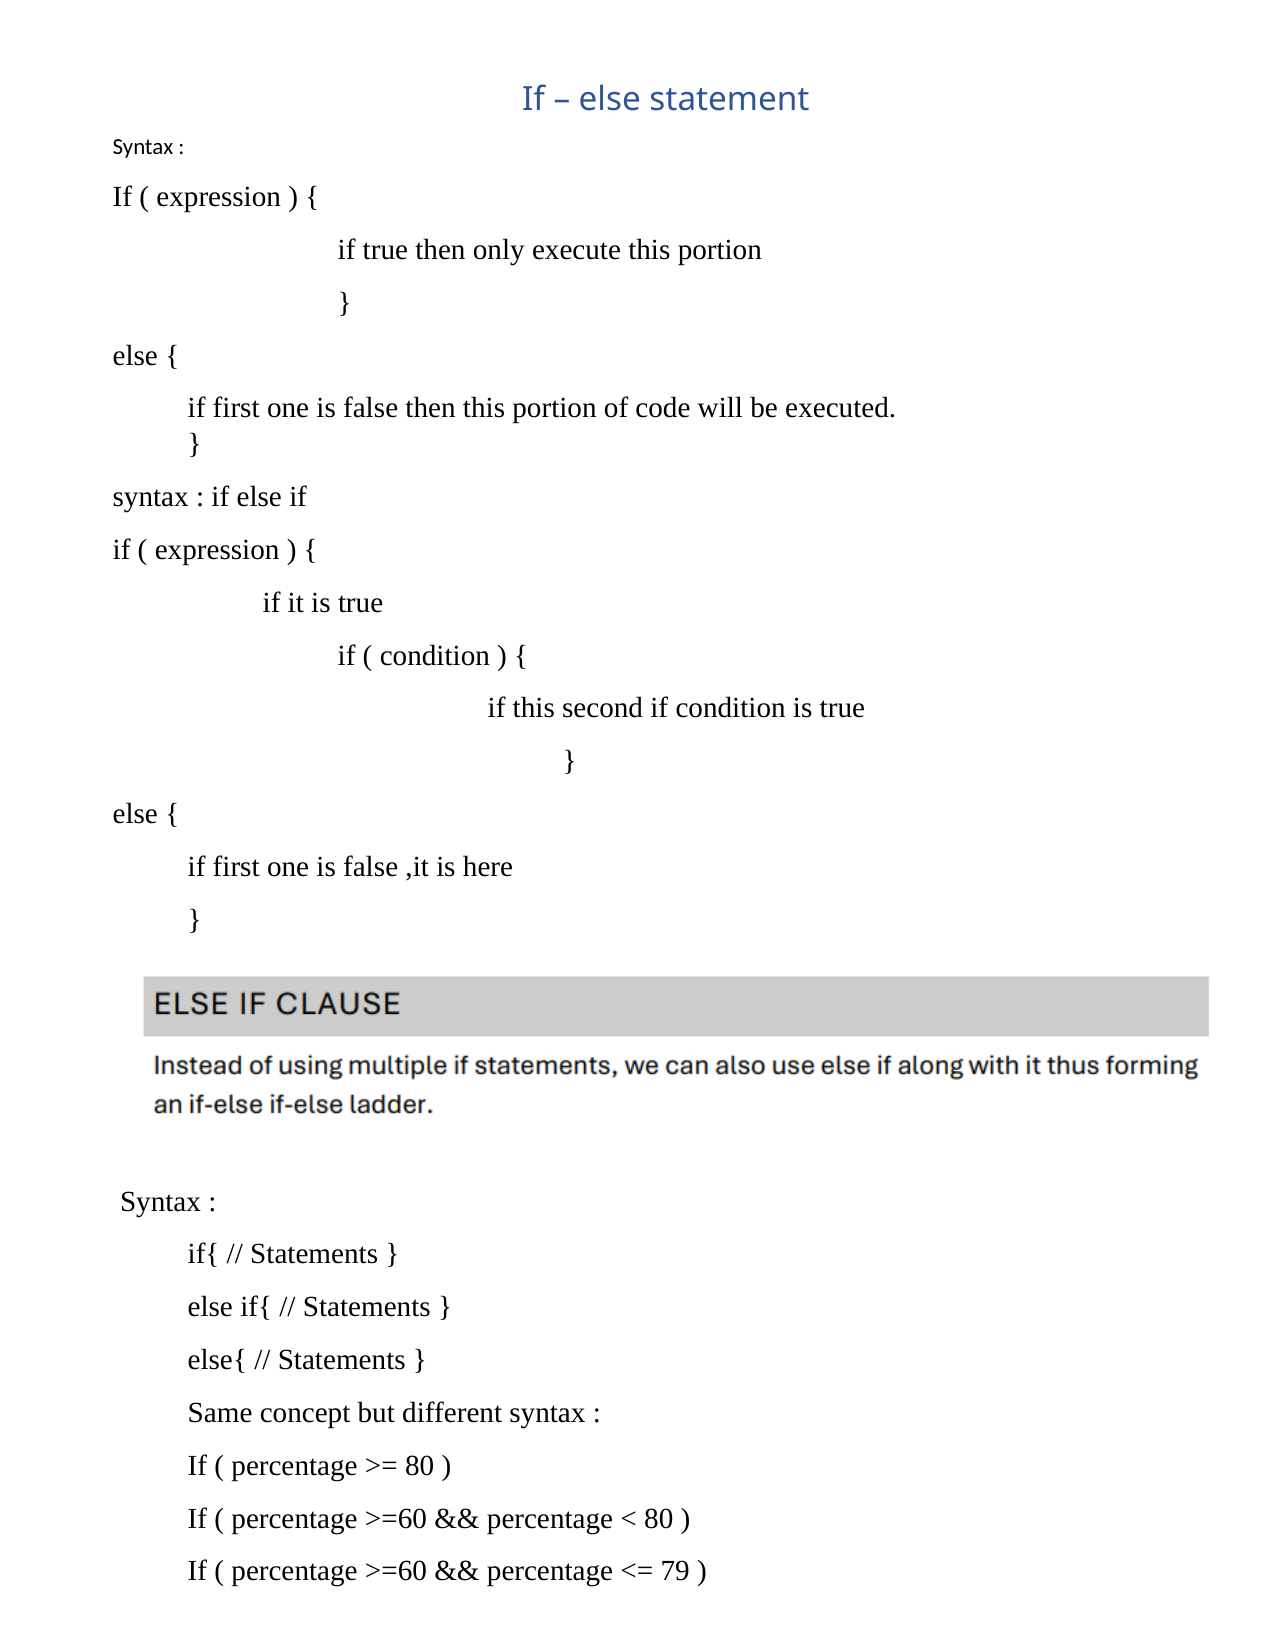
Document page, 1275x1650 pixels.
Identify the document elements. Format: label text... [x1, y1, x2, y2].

subtitle If – else statement [112, 75, 1219, 120]
text If ( percentage >=60 && percentage < 80 ) [112, 1501, 1219, 1534]
text else if{ // Statements } [112, 1289, 1219, 1323]
picture [116, 953, 1223, 1162]
text if ( condition ) { [112, 638, 1219, 671]
text Syntax : [112, 132, 1219, 160]
text else{ // Statements } [112, 1342, 1219, 1376]
text If ( percentage >= 80 ) [112, 1448, 1219, 1481]
text if ( expression ) { [112, 532, 1219, 566]
text if it is true [112, 585, 1219, 618]
text } [112, 743, 1219, 777]
text syntax : if else if [112, 479, 1219, 513]
text } [112, 285, 1219, 318]
text if first one is false then this portion of code will be executed. } [112, 390, 1219, 460]
text else { [112, 796, 1219, 830]
text if true then only execute this portion [112, 232, 1219, 266]
text } [112, 902, 1219, 935]
text if{ // Statements } [112, 1237, 1219, 1270]
text If ( percentage >=60 && percentage <= 79 ) [112, 1553, 1219, 1587]
text else { [112, 338, 1219, 371]
text if first one is false ,it is here [112, 849, 1219, 883]
text if this second if condition is true [112, 691, 1219, 724]
text If ( expression ) { [112, 179, 1219, 213]
text Same concept but different syntax : [112, 1395, 1219, 1429]
